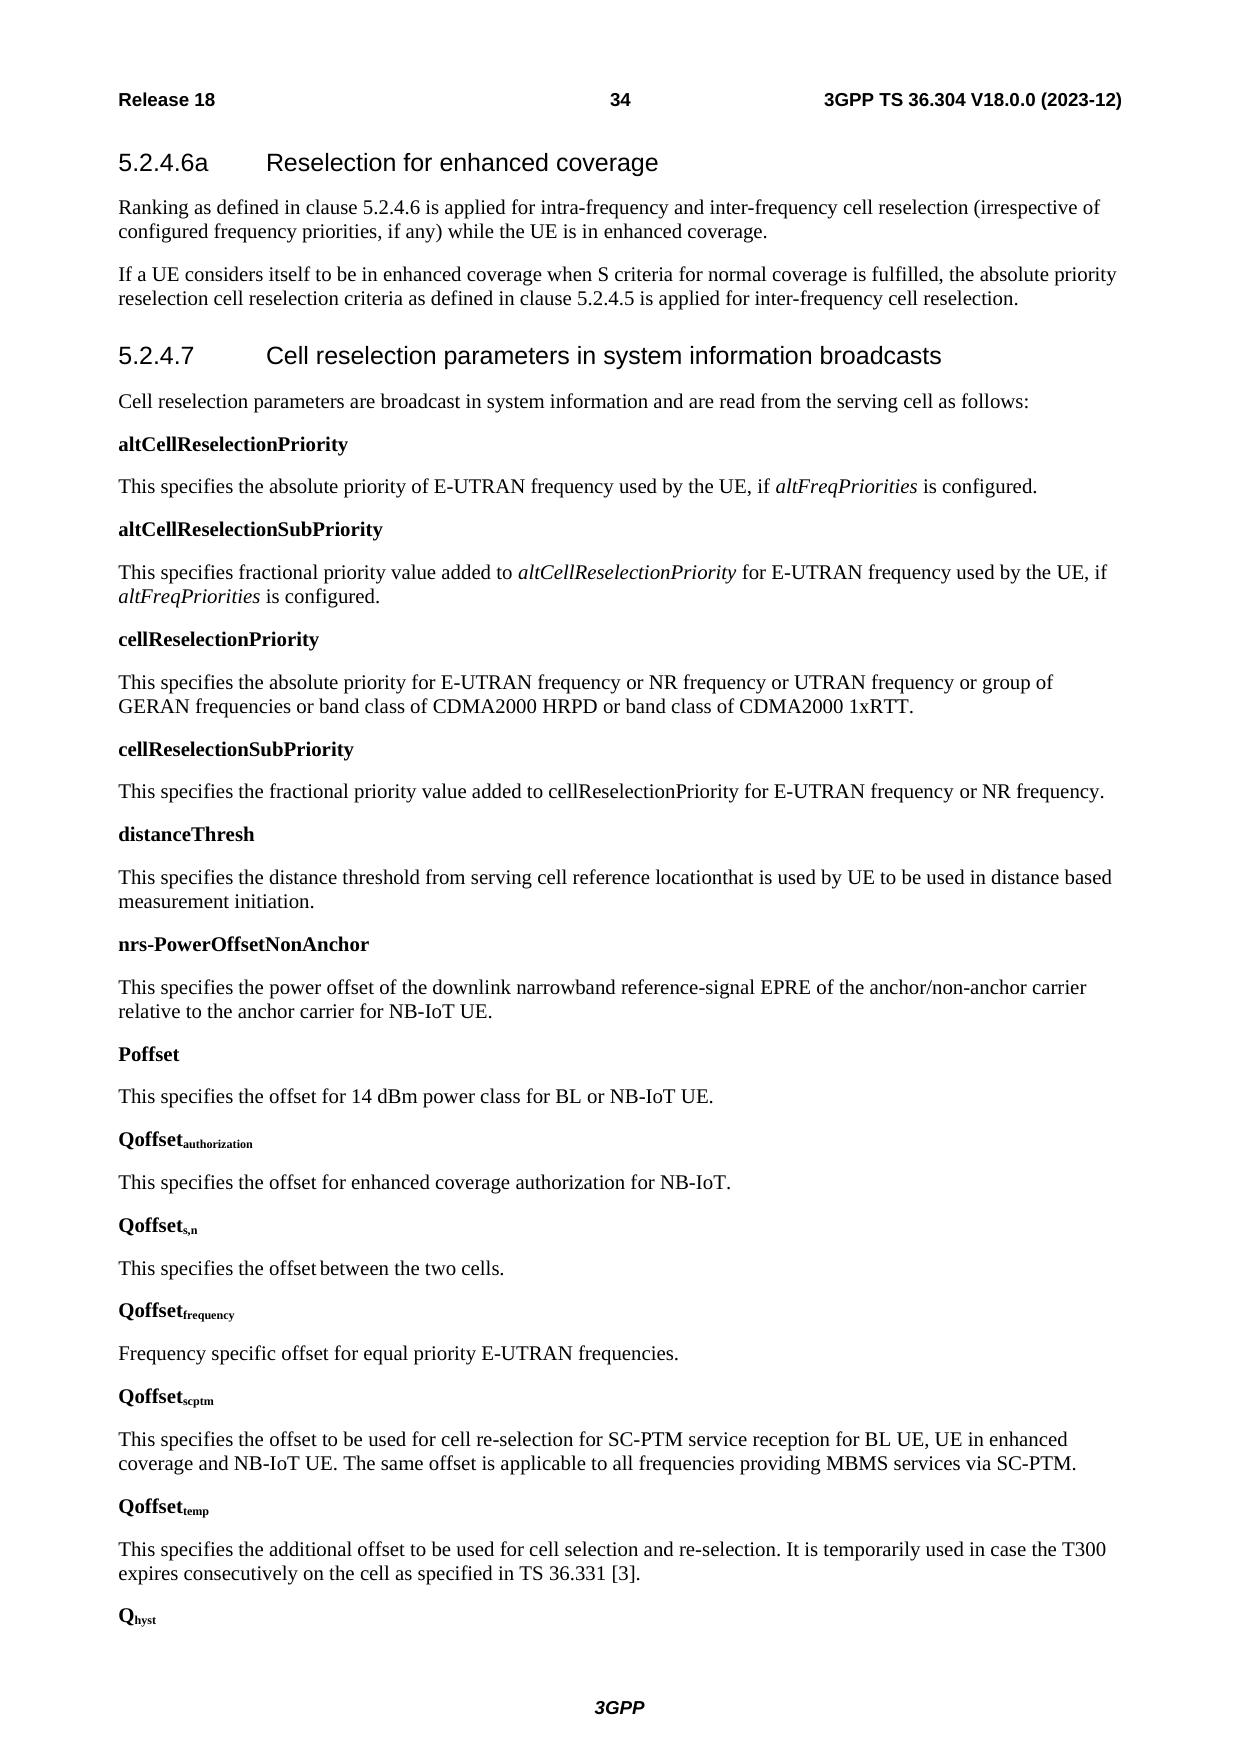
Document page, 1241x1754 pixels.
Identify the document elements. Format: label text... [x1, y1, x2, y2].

text This specifies the distance threshold from serving cell reference locationthat is used by UE to be used in distance based measurement initiation. [118, 865, 1122, 913]
subtitle 5.2.4.6a Reselection for enhanced coverage [118, 147, 1122, 176]
text Qoffsets,n [118, 1213, 1122, 1237]
text This specifies the absolute priority for E-UTRAN frequency or NR frequency or UTRAN frequency or group of GERAN frequencies or band class of CDMA2000 HRPD or band class of CDMA2000 1xRTT. [118, 670, 1122, 718]
text Qhyst [118, 1603, 1122, 1627]
text Qoffsetscptm [118, 1384, 1122, 1408]
subtitle 5.2.4.7 Cell reselection parameters in system information broadcasts [118, 341, 1122, 370]
text Cell reselection parameters are broadcast in system information and are read from the serving cell as follows: [118, 389, 1122, 413]
text This specifies the offset for 14 dBm power class for BL or NB-IoT UE. [118, 1084, 1122, 1108]
text Qoffsettemp [118, 1494, 1122, 1518]
text This specifies the additional offset to be used for cell selection and re-selection. It is temporarily used in case the T300 expires consecutively on the cell as specified in TS 36.331 [3]. [118, 1537, 1122, 1585]
text This specifies the absolute priority of E-UTRAN frequency used by the UE, if altFreqPriorities is configured. [118, 474, 1122, 498]
text cellReselectionPriority [118, 627, 1122, 651]
text This specifies the offset between the two cells. [118, 1256, 1122, 1280]
text This specifies the offset for enhanced coverage authorization for NB-IoT. [118, 1170, 1122, 1194]
text distanceThresh [118, 822, 1122, 846]
text altCellReselectionPriority [118, 432, 1122, 456]
text altCellReselectionSubPriority [118, 517, 1122, 541]
text Qoffsetfrequency [118, 1298, 1122, 1322]
text Ranking as defined in clause 5.2.4.6 is applied for intra-frequency and inter-frequency cell reselection (irrespective of configured frequency priorities, if any) while the UE is in enhanced coverage. [118, 195, 1122, 243]
text This specifies the fractional priority value added to cellReselectionPriority for E-UTRAN frequency or NR frequency. [118, 779, 1122, 803]
text Frequency specific offset for equal priority E-UTRAN frequencies. [118, 1341, 1122, 1365]
text Qoffsetauthorization [118, 1127, 1122, 1151]
text This specifies fractional priority value added to altCellReselectionPriority for E-UTRAN frequency used by the UE, if altFreqPriorities is configured. [118, 560, 1122, 608]
text This specifies the power offset of the downlink narrowband reference-signal EPRE of the anchor/non-anchor carrier relative to the anchor carrier for NB-IoT UE. [118, 975, 1122, 1023]
text cellReselectionSubPriority [118, 737, 1122, 761]
text This specifies the offset to be used for cell re-selection for SC-PTM service reception for BL UE, UE in enhanced coverage and NB-IoT UE. The same offset is applicable to all frequencies providing MBMS services via SC-PTM. [118, 1427, 1122, 1475]
text nrs-PowerOffsetNonAnchor [118, 932, 1122, 956]
text Poffset [118, 1042, 1122, 1066]
text If a UE considers itself to be in enhanced coverage when S criteria for normal coverage is fulfilled, the absolute priority reselection cell reselection criteria as defined in clause 5.2.4.5 is applied for inter-frequency cell reselection. [118, 262, 1122, 310]
